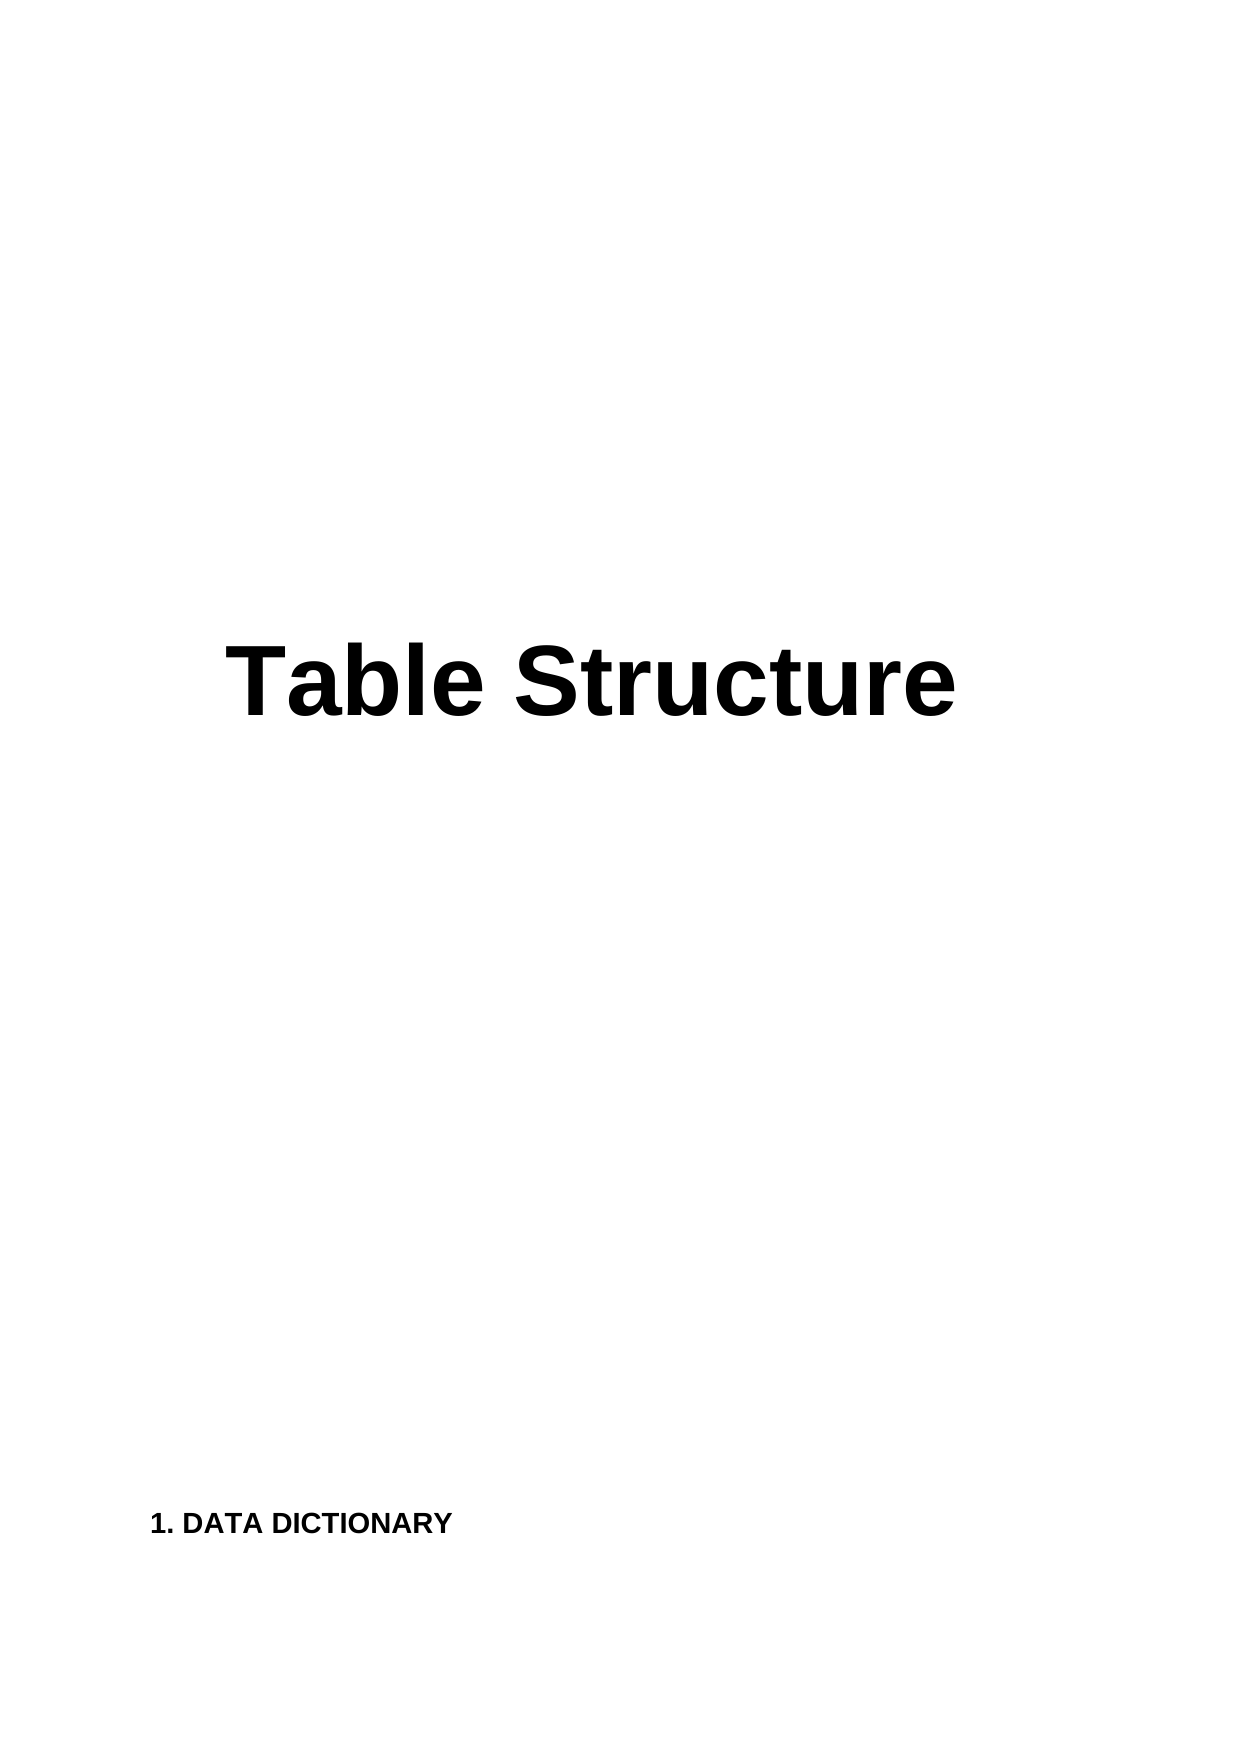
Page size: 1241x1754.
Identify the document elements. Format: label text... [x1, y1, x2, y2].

text 1. DATA DICTIONARY [150, 1506, 1090, 1539]
text Table Structure [150, 622, 1090, 737]
